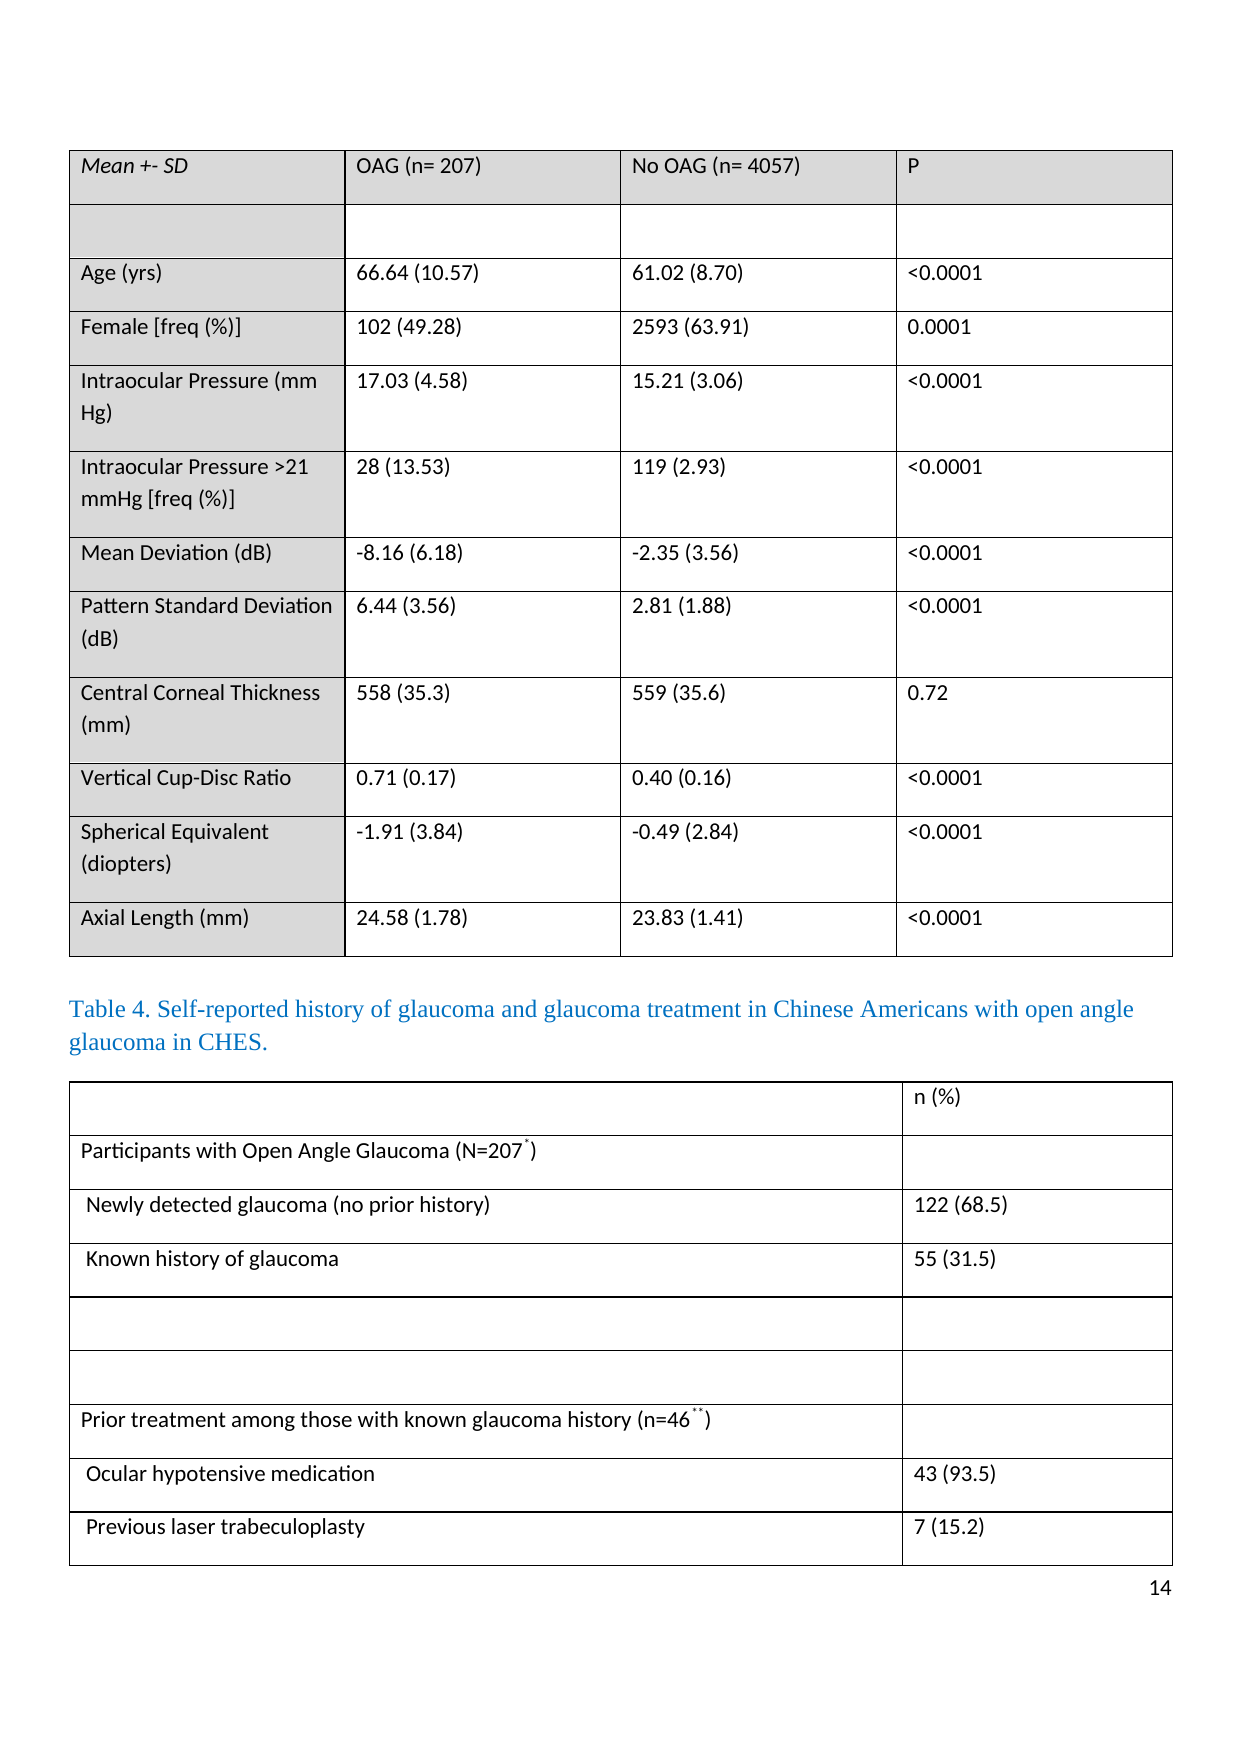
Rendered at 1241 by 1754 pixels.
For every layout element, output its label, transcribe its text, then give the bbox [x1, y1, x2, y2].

table_cell 15.21 (3.06) [621, 366, 896, 451]
table_cell 102 (49.28) [346, 312, 620, 365]
table_cell 2593 (63.91) [621, 312, 896, 365]
table_cell <0.0001 [897, 903, 1172, 956]
table_cell [70, 205, 344, 257]
table_cell Central Corneal Thickness (mm) [70, 678, 344, 762]
table_cell Intraocular Pressure (mm Hg) [70, 366, 344, 451]
table_header No OAG (n= 4057) [621, 151, 896, 204]
table_cell -0.49 (2.84) [621, 817, 896, 902]
table_cell <0.0001 [897, 592, 1172, 677]
table_cell Newly detected glaucoma (no prior history) [70, 1190, 902, 1243]
table_cell 23.83 (1.41) [621, 903, 896, 956]
table_cell 558 (35.3) [346, 678, 620, 762]
table_cell <0.0001 [897, 366, 1172, 451]
table_cell Participants with Open Angle Glaucoma (N=207*) [70, 1136, 902, 1189]
table_cell 24.58 (1.78) [346, 903, 620, 956]
table_cell <0.0001 [897, 538, 1172, 591]
table_cell Age (yrs) [70, 259, 344, 311]
table_cell 119 (2.93) [621, 452, 896, 537]
table_cell Previous laser trabeculoplasty [70, 1513, 902, 1565]
table_cell <0.0001 [897, 764, 1172, 816]
table_cell [346, 205, 620, 257]
table_cell 122 (68.5) [903, 1190, 1172, 1243]
table_cell 55 (31.5) [903, 1244, 1172, 1296]
table_cell 0.40 (0.16) [621, 764, 896, 816]
table_cell 0.0001 [897, 312, 1172, 365]
table_cell 28 (13.53) [346, 452, 620, 537]
table_cell [621, 205, 896, 257]
table_cell 43 (93.5) [903, 1459, 1172, 1511]
table_header P [897, 151, 1172, 204]
table_cell 6.44 (3.56) [346, 592, 620, 677]
table_cell 61.02 (8.70) [621, 259, 896, 311]
table_header [70, 1083, 902, 1135]
table_cell -2.35 (3.56) [621, 538, 896, 591]
table_cell <0.0001 [897, 817, 1172, 902]
table_cell [903, 1405, 1172, 1458]
table_cell 559 (35.6) [621, 678, 896, 762]
table_cell 0.71 (0.17) [346, 764, 620, 816]
table_cell [903, 1136, 1172, 1189]
table_cell Female [freq (%)] [70, 312, 344, 365]
table_header n (%) [903, 1083, 1172, 1135]
text Table 4. Self-reported history of glaucoma and glaucoma treatment in Chinese Americans with open angle glaucoma in CHES. [69, 994, 1171, 1056]
table_cell 0.72 [897, 678, 1172, 762]
table_cell Known history of glaucoma [70, 1244, 902, 1296]
table_cell Pattern Standard Deviation (dB) [70, 592, 344, 677]
table_cell [70, 1298, 902, 1350]
table_header OAG (n= 207) [346, 151, 620, 204]
table_cell Ocular hypotensive medication [70, 1459, 902, 1511]
table_cell <0.0001 [897, 452, 1172, 537]
table_cell Intraocular Pressure >21 mmHg [freq (%)] [70, 452, 344, 537]
table_cell Spherical Equivalent (diopters) [70, 817, 344, 902]
table_cell Prior treatment among those with known glaucoma history (n=46**) [70, 1405, 902, 1458]
table_cell [903, 1351, 1172, 1404]
table_cell <0.0001 [897, 259, 1172, 311]
table_cell -8.16 (6.18) [346, 538, 620, 591]
table_cell -1.91 (3.84) [346, 817, 620, 902]
table_cell 7 (15.2) [903, 1513, 1172, 1565]
table_header Mean +- SD [70, 151, 344, 204]
table_cell 2.81 (1.88) [621, 592, 896, 677]
table_cell [903, 1298, 1172, 1350]
table_cell Vertical Cup-Disc Ratio [70, 764, 344, 816]
table_cell 17.03 (4.58) [346, 366, 620, 451]
table_cell [897, 205, 1172, 257]
table_cell 66.64 (10.57) [346, 259, 620, 311]
table_cell Axial Length (mm) [70, 903, 344, 956]
table_cell Mean Deviation (dB) [70, 538, 344, 591]
table_cell [70, 1351, 902, 1404]
